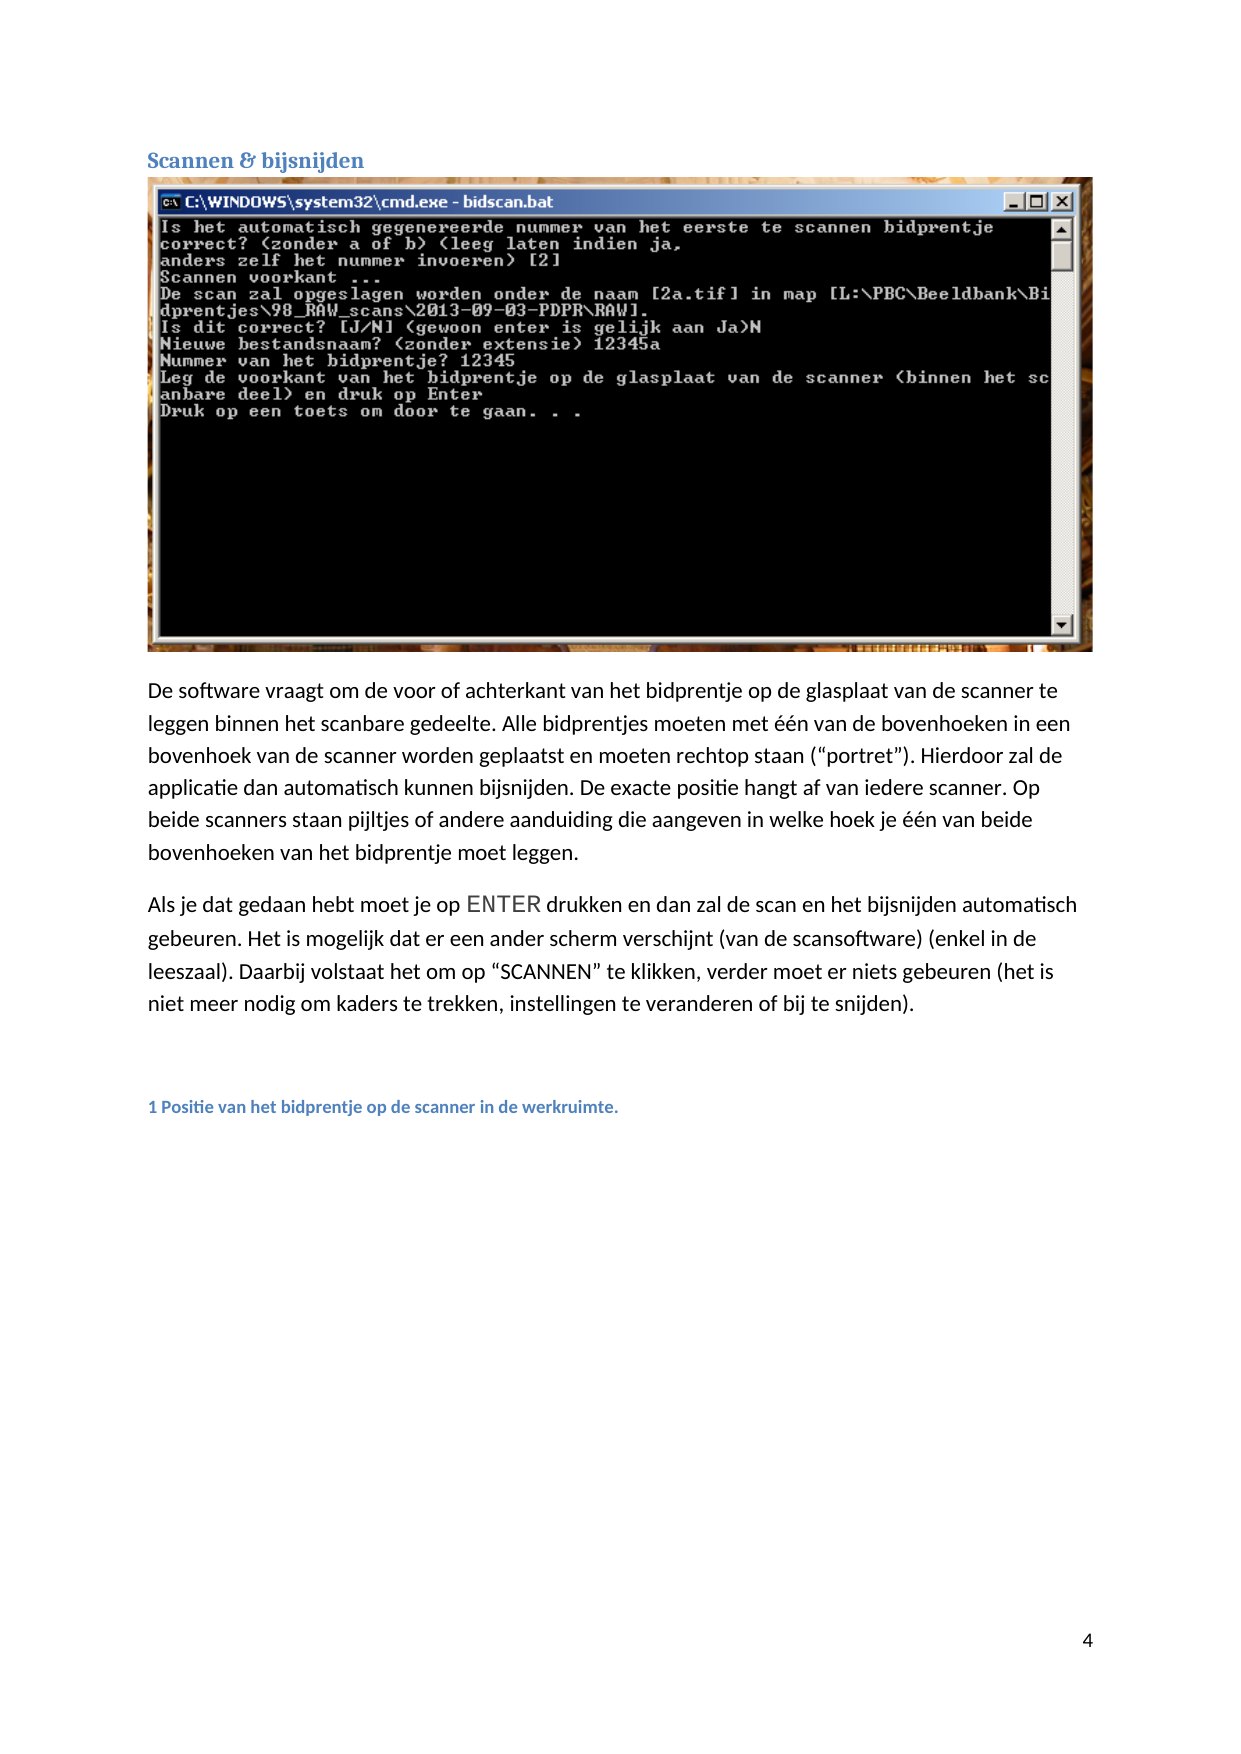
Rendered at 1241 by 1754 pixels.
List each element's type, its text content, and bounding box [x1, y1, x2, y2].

picture [147, 177, 1093, 652]
text De software vraagt om de voor of achterkant van het bidprentje op de glasplaat van de scanner te leggen binnen het scanbare gedeelte. Alle bidprentjes moeten met één van de bovenhoeken in een bovenhoek van de scanner worden geplaatst en moeten rechtop staan (“portret”). Hierdoor zal de applicatie dan automatisch kunnen bijsnijden. De exacte positie hangt af van iedere scanner. Op beide scanners staan pijltjes of andere aanduiding die aangeven in welke hoek je één van beide bovenhoeken van het bidprentje moet leggen. [148, 677, 1093, 866]
subtitle Scannen & bijsnijden [148, 148, 1093, 174]
text Als je dat gedaan hebt moet je op ENTER drukken en dan zal de scan en het bijsnijden automatisch gebeuren. Het is mogelijk dat er een ander scherm verschijnt (van de scansoftware) (enkel in de leeszaal). Daarbij volstaat het om op “SCANNEN” te klikken, verder moet er niets gebeuren (het is niet meer nodig om kaders te trekken, instellingen te veranderen of bij te snijden). [148, 891, 1093, 1017]
